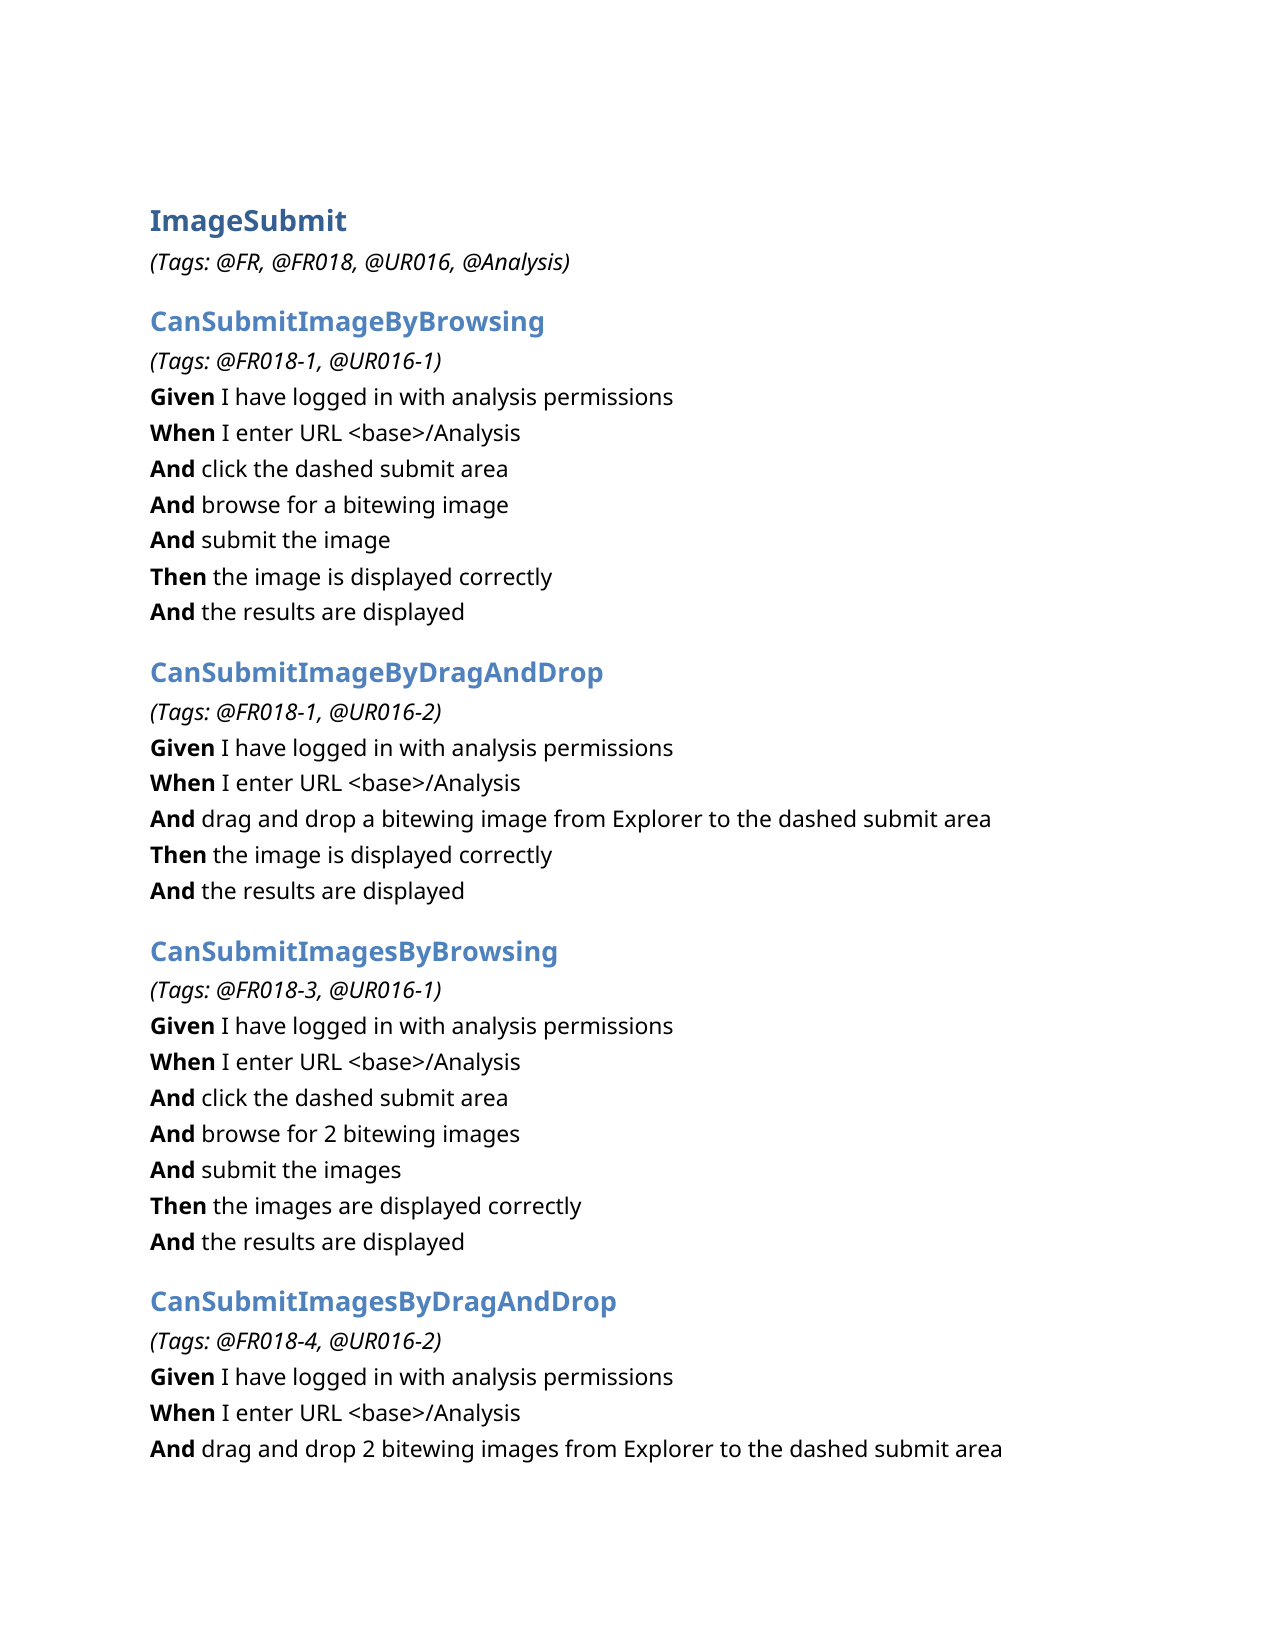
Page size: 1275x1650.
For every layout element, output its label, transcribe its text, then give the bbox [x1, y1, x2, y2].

text And drag and drop a bitewing image from Explorer to the dashed submit area [150, 803, 1125, 834]
text And the results are displayed [150, 1226, 1125, 1257]
text Then the image is displayed correctly [150, 839, 1125, 871]
text (Tags: @FR018-1, @UR016-2) [150, 696, 1125, 727]
text When I enter URL <base>/Analysis [150, 1046, 1125, 1077]
text When I enter URL <base>/Analysis [150, 1397, 1125, 1428]
text Given I have logged in with analysis permissions [150, 1361, 1125, 1392]
text Then the image is displayed correctly [150, 560, 1125, 592]
subtitle CanSubmitImageByDragAndDrop [150, 653, 1125, 690]
text And the results are displayed [150, 596, 1125, 628]
text And drag and drop 2 bitewing images from Explorer to the dashed submit area [150, 1433, 1125, 1464]
text And the results are displayed [150, 875, 1125, 906]
text And click the dashed submit area [150, 1082, 1125, 1113]
text Then the images are displayed correctly [150, 1190, 1125, 1221]
text Given I have logged in with analysis permissions [150, 1010, 1125, 1042]
subtitle ImageSubmit [150, 200, 1125, 240]
text (Tags: @FR018-3, @UR016-1) [150, 974, 1125, 1006]
text (Tags: @FR, @FR018, @UR016, @Analysis) [150, 246, 1125, 277]
text (Tags: @FR018-1, @UR016-1) [150, 345, 1125, 376]
text And submit the image [150, 524, 1125, 556]
text When I enter URL <base>/Analysis [150, 417, 1125, 448]
text When I enter URL <base>/Analysis [150, 767, 1125, 799]
text Given I have logged in with analysis permissions [150, 381, 1125, 412]
text And browse for 2 bitewing images [150, 1118, 1125, 1149]
text (Tags: @FR018-4, @UR016-2) [150, 1325, 1125, 1356]
subtitle CanSubmitImageByBrowsing [150, 302, 1125, 339]
subtitle CanSubmitImagesByBrowsing [150, 932, 1125, 969]
subtitle CanSubmitImagesByDragAndDrop [150, 1283, 1125, 1319]
text And browse for a bitewing image [150, 488, 1125, 520]
text Given I have logged in with analysis permissions [150, 731, 1125, 763]
text And submit the images [150, 1154, 1125, 1185]
text And click the dashed submit area [150, 453, 1125, 484]
